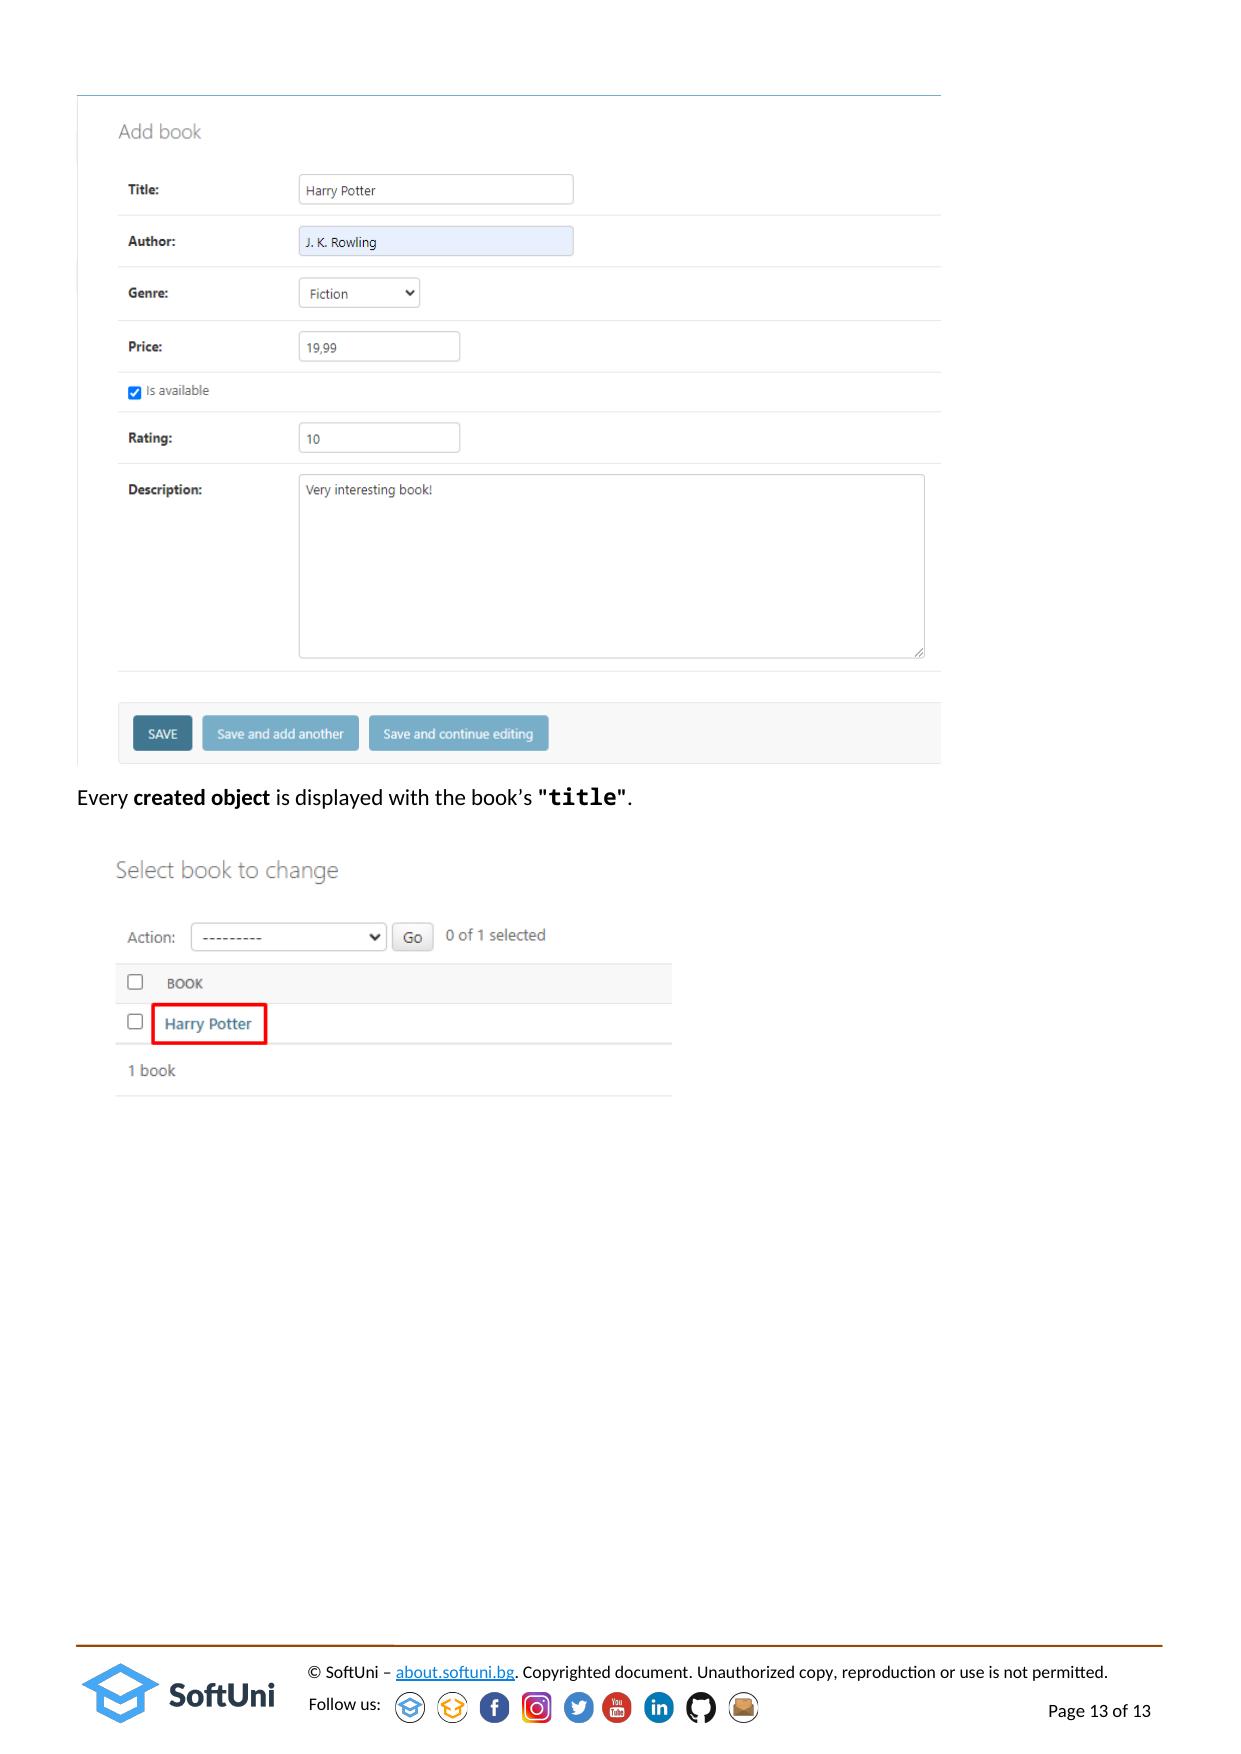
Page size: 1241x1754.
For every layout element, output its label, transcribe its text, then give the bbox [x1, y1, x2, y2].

picture [437, 1692, 468, 1723]
picture [564, 1692, 594, 1723]
text Every created object is displayed with the book’s "title". [77, 781, 1163, 813]
picture [665, 1692, 674, 1701]
picture [479, 1692, 510, 1723]
picture [728, 1692, 759, 1723]
picture [76, 829, 672, 1099]
picture [644, 1692, 653, 1701]
picture [76, 95, 941, 765]
picture [686, 1692, 716, 1723]
picture [644, 1714, 653, 1723]
picture [522, 1692, 552, 1723]
picture [75, 1658, 281, 1729]
picture [658, 1705, 667, 1714]
picture [395, 1692, 425, 1723]
picture [665, 1714, 674, 1723]
picture [602, 1692, 632, 1723]
